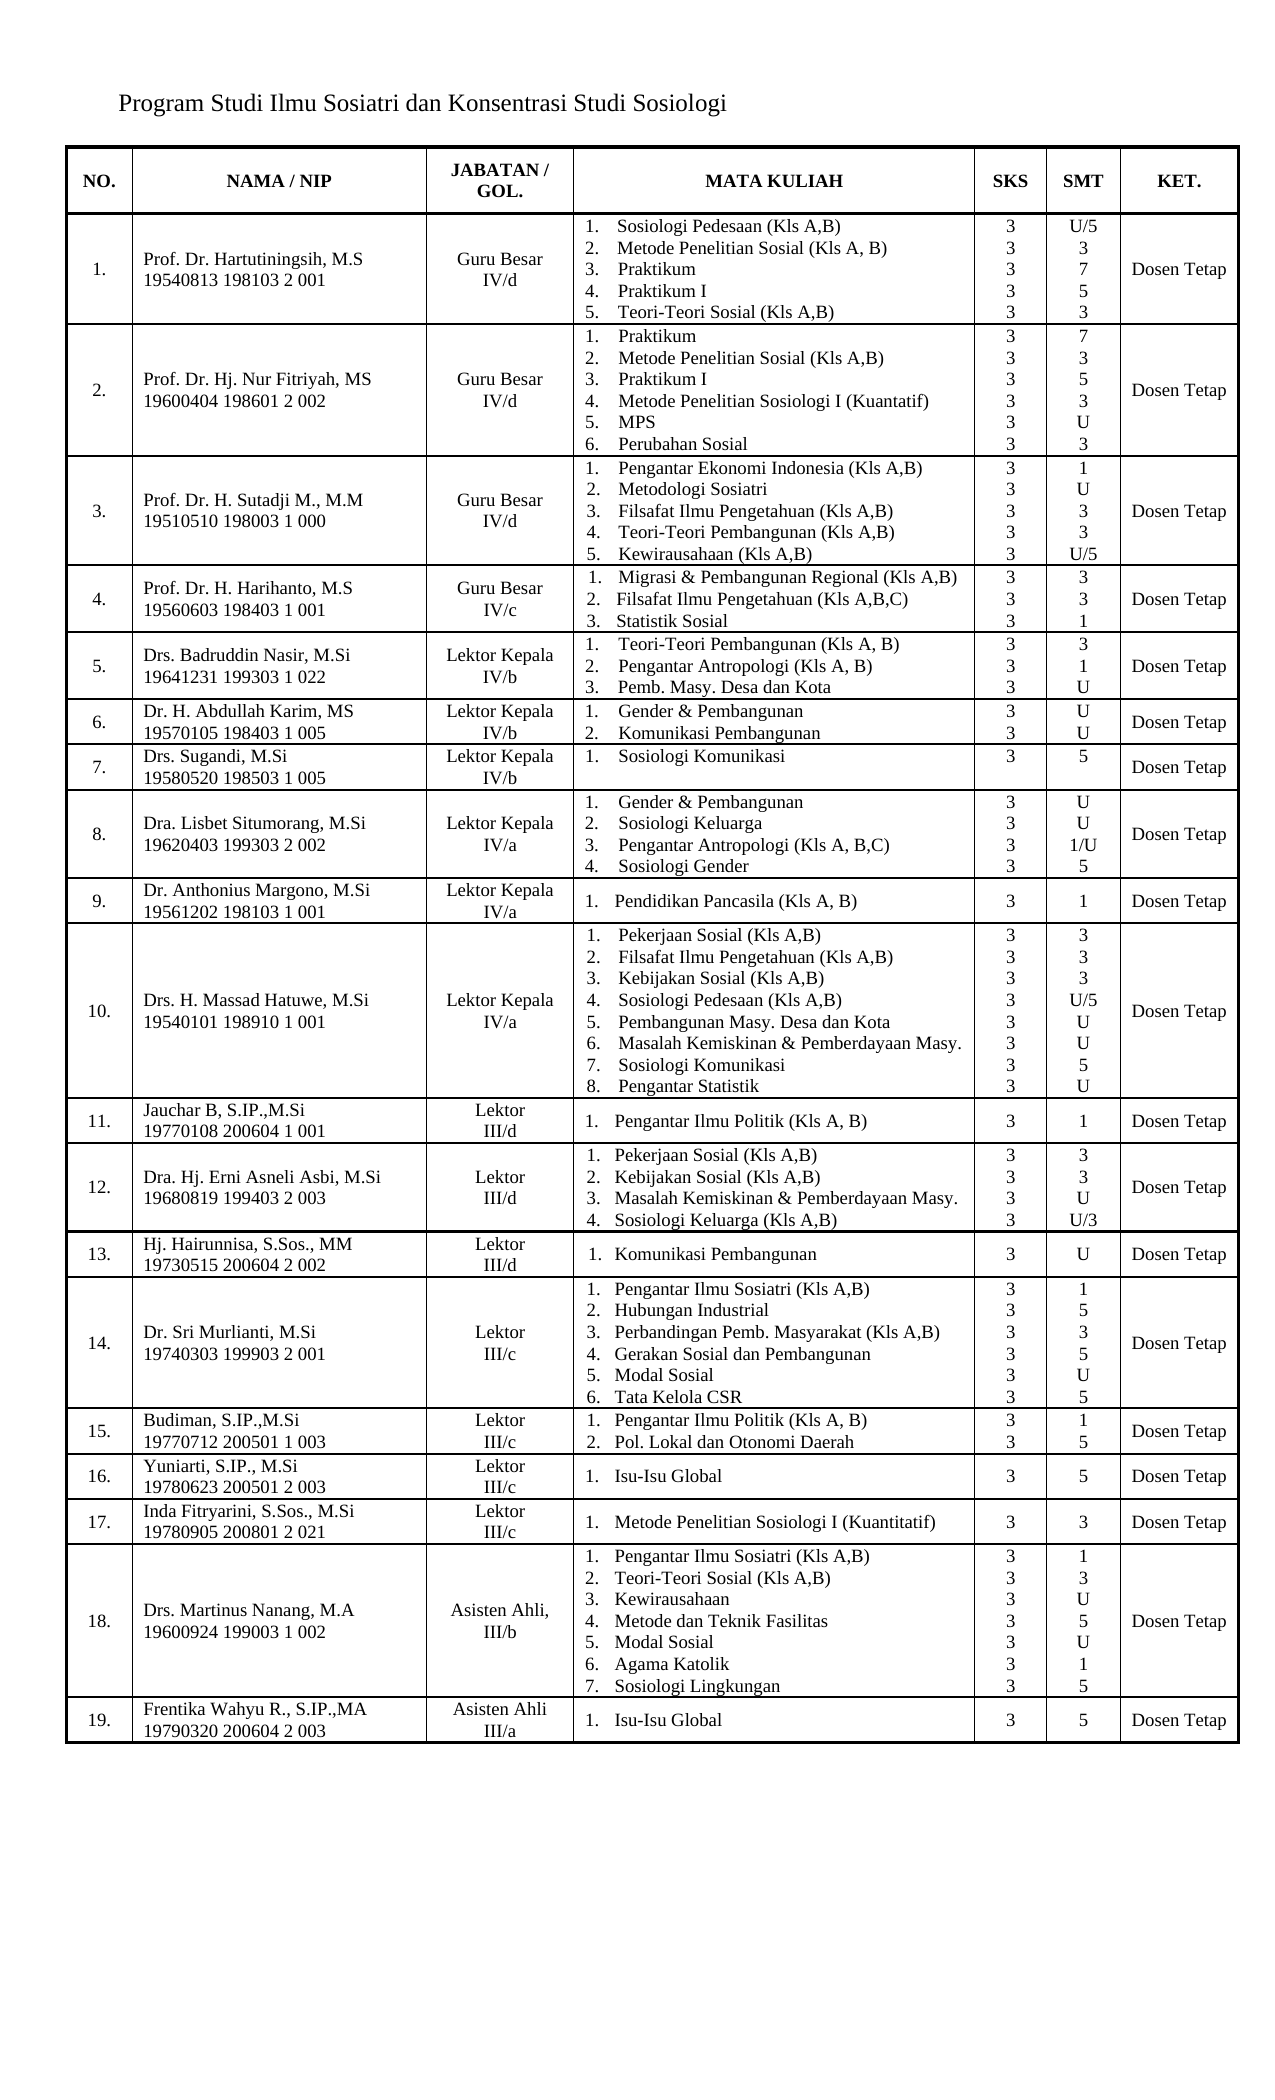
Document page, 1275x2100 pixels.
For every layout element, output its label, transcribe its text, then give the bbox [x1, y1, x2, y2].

table_cell Dosen Tetap [1121, 1278, 1237, 1407]
table_cell 19. [68, 1698, 132, 1741]
table_cell 10. [68, 924, 132, 1097]
table_cell 4. [68, 566, 132, 631]
table_cell Asisten Ahli III/a [427, 1698, 573, 1741]
table_cell Dosen Tetap [1121, 745, 1237, 788]
table_cell 7 3 5 3 U 3 [1047, 325, 1120, 454]
table_cell U/5 3 7 5 3 [1047, 215, 1120, 323]
table_cell Asisten Ahli, III/b [427, 1545, 573, 1696]
table_cell Sosiologi Komunikasi [574, 745, 974, 788]
table_cell 3 3 3 [975, 566, 1046, 631]
table_cell 3 [975, 879, 1046, 922]
table_cell 1 [1047, 1099, 1120, 1142]
table_cell Jauchar B, S.IP.,M.Si 19770108 200604 1 001 [133, 1099, 426, 1142]
table_cell 2. [68, 325, 132, 454]
table_cell Dosen Tetap [1121, 215, 1237, 323]
table_cell Dosen Tetap [1121, 879, 1237, 922]
table_cell Inda Fitryarini, S.Sos., M.Si 19780905 200801 2 021 [133, 1500, 426, 1543]
table_cell 7. [68, 745, 132, 788]
table_cell 3. [68, 457, 132, 564]
table_cell 1. Isu-Isu Global [574, 1455, 974, 1498]
table_cell 3 [975, 1698, 1046, 1741]
table_cell 3 3 [975, 700, 1046, 743]
table_header SKS [975, 149, 1046, 212]
table_cell Dra. Hj. Erni Asneli Asbi, M.Si 19680819 199403 2 003 [133, 1144, 426, 1230]
table_cell Lektor III/d [427, 1144, 573, 1230]
table_cell Pengantar Ilmu Politik (Kls A, B) Pol. Lokal dan Otonomi Daerah [574, 1409, 974, 1452]
table_cell Praktikum Metode Penelitian Sosial (Kls A,B) Praktikum I Metode Penelitian Sosiologi I (Kuantatif) MPS Perubahan Sosial [574, 325, 974, 454]
table_cell Lektor Kepala IV/a [427, 924, 573, 1097]
table_cell 1 [1047, 879, 1120, 922]
table_cell 3 [975, 1099, 1046, 1142]
table_cell Metode Penelitian Sosiologi I (Kuantitatif) [574, 1500, 974, 1543]
table_cell Lektor III/c [427, 1500, 573, 1543]
table_cell 17. [68, 1500, 132, 1543]
table_header KET. [1121, 149, 1237, 212]
table_cell 18. [68, 1545, 132, 1696]
table_cell Dosen Tetap [1121, 1409, 1237, 1452]
table_cell 11. [68, 1099, 132, 1142]
table_cell Guru Besar IV/d [427, 457, 573, 564]
table_cell 5. [68, 633, 132, 698]
table_cell 3 1 U [1047, 633, 1120, 698]
table_cell 3 3 3 3 [975, 791, 1046, 877]
table_cell 3 3 3 U/5 U U 5 U [1047, 924, 1120, 1097]
table_cell Dr. H. Abdullah Karim, MS 19570105 198403 1 005 [133, 700, 426, 743]
table_cell Drs. H. Massad Hatuwe, M.Si 19540101 198910 1 001 [133, 924, 426, 1097]
table_cell Frentika Wahyu R., S.IP.,MA 19790320 200604 2 003 [133, 1698, 426, 1741]
table_cell Lektor III/c [427, 1455, 573, 1498]
table_cell 9. [68, 879, 132, 922]
table_cell 3 3 3 [975, 633, 1046, 698]
table_cell Dosen Tetap [1121, 700, 1237, 743]
table_cell U U [1047, 700, 1120, 743]
table_cell 3 3 3 3 3 3 3 3 [975, 924, 1046, 1097]
table_cell Pengantar Ilmu Sosiatri (Kls A,B) Teori-Teori Sosial (Kls A,B) Kewirausahaan Metode dan Teknik Fasilitas Modal Sosial Agama Katolik Sosiologi Lingkungan [574, 1545, 974, 1696]
table_cell 3 3 3 3 3 3 [975, 1278, 1046, 1407]
table_cell Pengantar Ilmu Politik (Kls A, B) [574, 1099, 974, 1142]
table_cell Dosen Tetap [1121, 633, 1237, 698]
table_cell 6. [68, 700, 132, 743]
table_cell 3 3 [975, 1409, 1046, 1452]
table_cell 1 5 3 5 U 5 [1047, 1278, 1120, 1407]
table_cell Migrasi & Pembangunan Regional (Kls A,B) Filsafat Ilmu Pengetahuan (Kls A,B,C) Statistik Sosial [574, 566, 974, 631]
table_cell U U 1/U 5 [1047, 791, 1120, 877]
table_cell 3 3 1 [1047, 566, 1120, 631]
table_cell Pengantar Ekonomi Indonesia (Kls A,B) Metodologi Sosiatri Filsafat Ilmu Pengetahuan (Kls A,B) Teori-Teori Pembangunan (Kls A,B) Kewirausahaan (Kls A,B) [574, 457, 974, 564]
table_cell 1. [68, 215, 132, 323]
table_cell 5 [1047, 1698, 1120, 1741]
table_cell 8. [68, 791, 132, 877]
table_cell 3 3 U U/3 [1047, 1144, 1120, 1230]
table_cell 3 3 3 3 3 3 3 [975, 1545, 1046, 1696]
table_cell Gender & Pembangunan Komunikasi Pembangunan [574, 700, 974, 743]
table_cell Dosen Tetap [1121, 791, 1237, 877]
table_cell Dosen Tetap [1121, 457, 1237, 564]
table_cell Lektor Kepala IV/b [427, 700, 573, 743]
table_cell Pendidikan Pancasila (Kls A, B) [574, 879, 974, 922]
text Program Studi Ilmu Sosiatri dan Konsentrasi Studi Sosiologi [118, 88, 1186, 117]
table_cell Lektor III/d [427, 1233, 573, 1276]
table_cell U [1047, 1233, 1120, 1276]
table_header NO. [68, 149, 132, 212]
table_cell Hj. Hairunnisa, S.Sos., MM 19730515 200604 2 002 [133, 1233, 426, 1276]
table_cell 3 [1047, 1500, 1120, 1543]
table_cell Prof. Dr. Hj. Nur Fitriyah, MS 19600404 198601 2 002 [133, 325, 426, 454]
table_cell Lektor III/c [427, 1409, 573, 1452]
table_cell Budiman, S.IP.,M.Si 19770712 200501 1 003 [133, 1409, 426, 1452]
table_cell Lektor III/c [427, 1278, 573, 1407]
table_cell 3 3 3 3 3 3 [975, 325, 1046, 454]
table_cell Dosen Tetap [1121, 325, 1237, 454]
table_cell 14. [68, 1278, 132, 1407]
table_cell 1 3 U 5 U 1 5 [1047, 1545, 1120, 1696]
table_cell 12. [68, 1144, 132, 1230]
table_cell Pekerjaan Sosial (Kls A,B) Kebijakan Sosial (Kls A,B) Masalah Kemiskinan & Pemberdayaan Masy. Sosiologi Keluarga (Kls A,B) [574, 1144, 974, 1230]
table_cell 1 U 3 3 U/5 [1047, 457, 1120, 564]
table_header NAMA / NIP [133, 149, 426, 212]
table_cell Dosen Tetap [1121, 1455, 1237, 1498]
table_cell Lektor Kepala IV/b [427, 745, 573, 788]
table_cell Dosen Tetap [1121, 1545, 1237, 1696]
table_cell Dr. Sri Murlianti, M.Si 19740303 199903 2 001 [133, 1278, 426, 1407]
table_cell Lektor Kepala IV/b [427, 633, 573, 698]
table_cell 5 [1047, 745, 1120, 788]
table_cell Prof. Dr. Hartutiningsih, M.S 19540813 198103 2 001 [133, 215, 426, 323]
table_cell Prof. Dr. H. Harihanto, M.S 19560603 198403 1 001 [133, 566, 426, 631]
table_cell 3 3 3 3 [975, 1144, 1046, 1230]
table_cell Guru Besar IV/d [427, 215, 573, 323]
table_cell 13. [68, 1233, 132, 1276]
table_cell 3 3 3 3 3 [975, 215, 1046, 323]
table_cell Guru Besar IV/c [427, 566, 573, 631]
table_cell Drs. Martinus Nanang, M.A 19600924 199003 1 002 [133, 1545, 426, 1696]
table_cell Yuniarti, S.IP., M.Si 19780623 200501 2 003 [133, 1455, 426, 1498]
table_cell Dosen Tetap [1121, 1500, 1237, 1543]
table_cell 3 [975, 1500, 1046, 1543]
table_cell Komunikasi Pembangunan [574, 1233, 974, 1276]
table_cell 15. [68, 1409, 132, 1452]
table_header MATA KULIAH [574, 149, 974, 212]
table_cell 3 [975, 1455, 1046, 1498]
table_cell Dosen Tetap [1121, 1144, 1237, 1230]
table_cell 3 [975, 745, 1046, 788]
table_cell Guru Besar IV/d [427, 325, 573, 454]
table_cell Lektor Kepala IV/a [427, 791, 573, 877]
table_cell Prof. Dr. H. Sutadji M., M.M 19510510 198003 1 000 [133, 457, 426, 564]
table_cell Lektor Kepala IV/a [427, 879, 573, 922]
table_cell 5 [1047, 1455, 1120, 1498]
table_cell Dosen Tetap [1121, 924, 1237, 1097]
table_cell Lektor III/d [427, 1099, 573, 1142]
table_cell Dra. Lisbet Situmorang, M.Si 19620403 199303 2 002 [133, 791, 426, 877]
table_cell Pekerjaan Sosial (Kls A,B) Filsafat Ilmu Pengetahuan (Kls A,B) Kebijakan Sosial (Kls A,B) Sosiologi Pedesaan (Kls A,B) Pembangunan Masy. Desa dan Kota Masalah Kemiskinan & Pemberdayaan Masy. Sosiologi Komunikasi Pengantar Statistik [574, 924, 974, 1097]
table_cell 1 5 [1047, 1409, 1120, 1452]
table_cell Dosen Tetap [1121, 1099, 1237, 1142]
table_cell 1. Teori-Teori Pembangunan (Kls A, B) 2. Pengantar Antropologi (Kls A, B) 3. Pemb. Masy. Desa dan Kota [574, 633, 974, 698]
table_cell 3 3 3 3 3 [975, 457, 1046, 564]
table_cell Dosen Tetap [1121, 566, 1237, 631]
table_cell Dosen Tetap [1121, 1233, 1237, 1276]
table_header SMT [1047, 149, 1120, 212]
table_header JABATAN / GOL. [427, 149, 573, 212]
table_cell Isu-Isu Global [574, 1698, 974, 1741]
table_cell Dr. Anthonius Margono, M.Si 19561202 198103 1 001 [133, 879, 426, 922]
table_cell 3 [975, 1233, 1046, 1276]
table_cell Gender & Pembangunan Sosiologi Keluarga Pengantar Antropologi (Kls A, B,C) Sosiologi Gender [574, 791, 974, 877]
table_cell Dosen Tetap [1121, 1698, 1237, 1741]
table_cell 1. Sosiologi Pedesaan (Kls A,B) 2. Metode Penelitian Sosial (Kls A, B) 3. Praktikum 4. Praktikum I 5. Teori-Teori Sosial (Kls A,B) [574, 215, 974, 323]
table_cell 16. [68, 1455, 132, 1498]
table_cell Pengantar Ilmu Sosiatri (Kls A,B) Hubungan Industrial Perbandingan Pemb. Masyarakat (Kls A,B) Gerakan Sosial dan Pembangunan Modal Sosial Tata Kelola CSR [574, 1278, 974, 1407]
table_cell Drs. Badruddin Nasir, M.Si 19641231 199303 1 022 [133, 633, 426, 698]
table_cell Drs. Sugandi, M.Si 19580520 198503 1 005 [133, 745, 426, 788]
